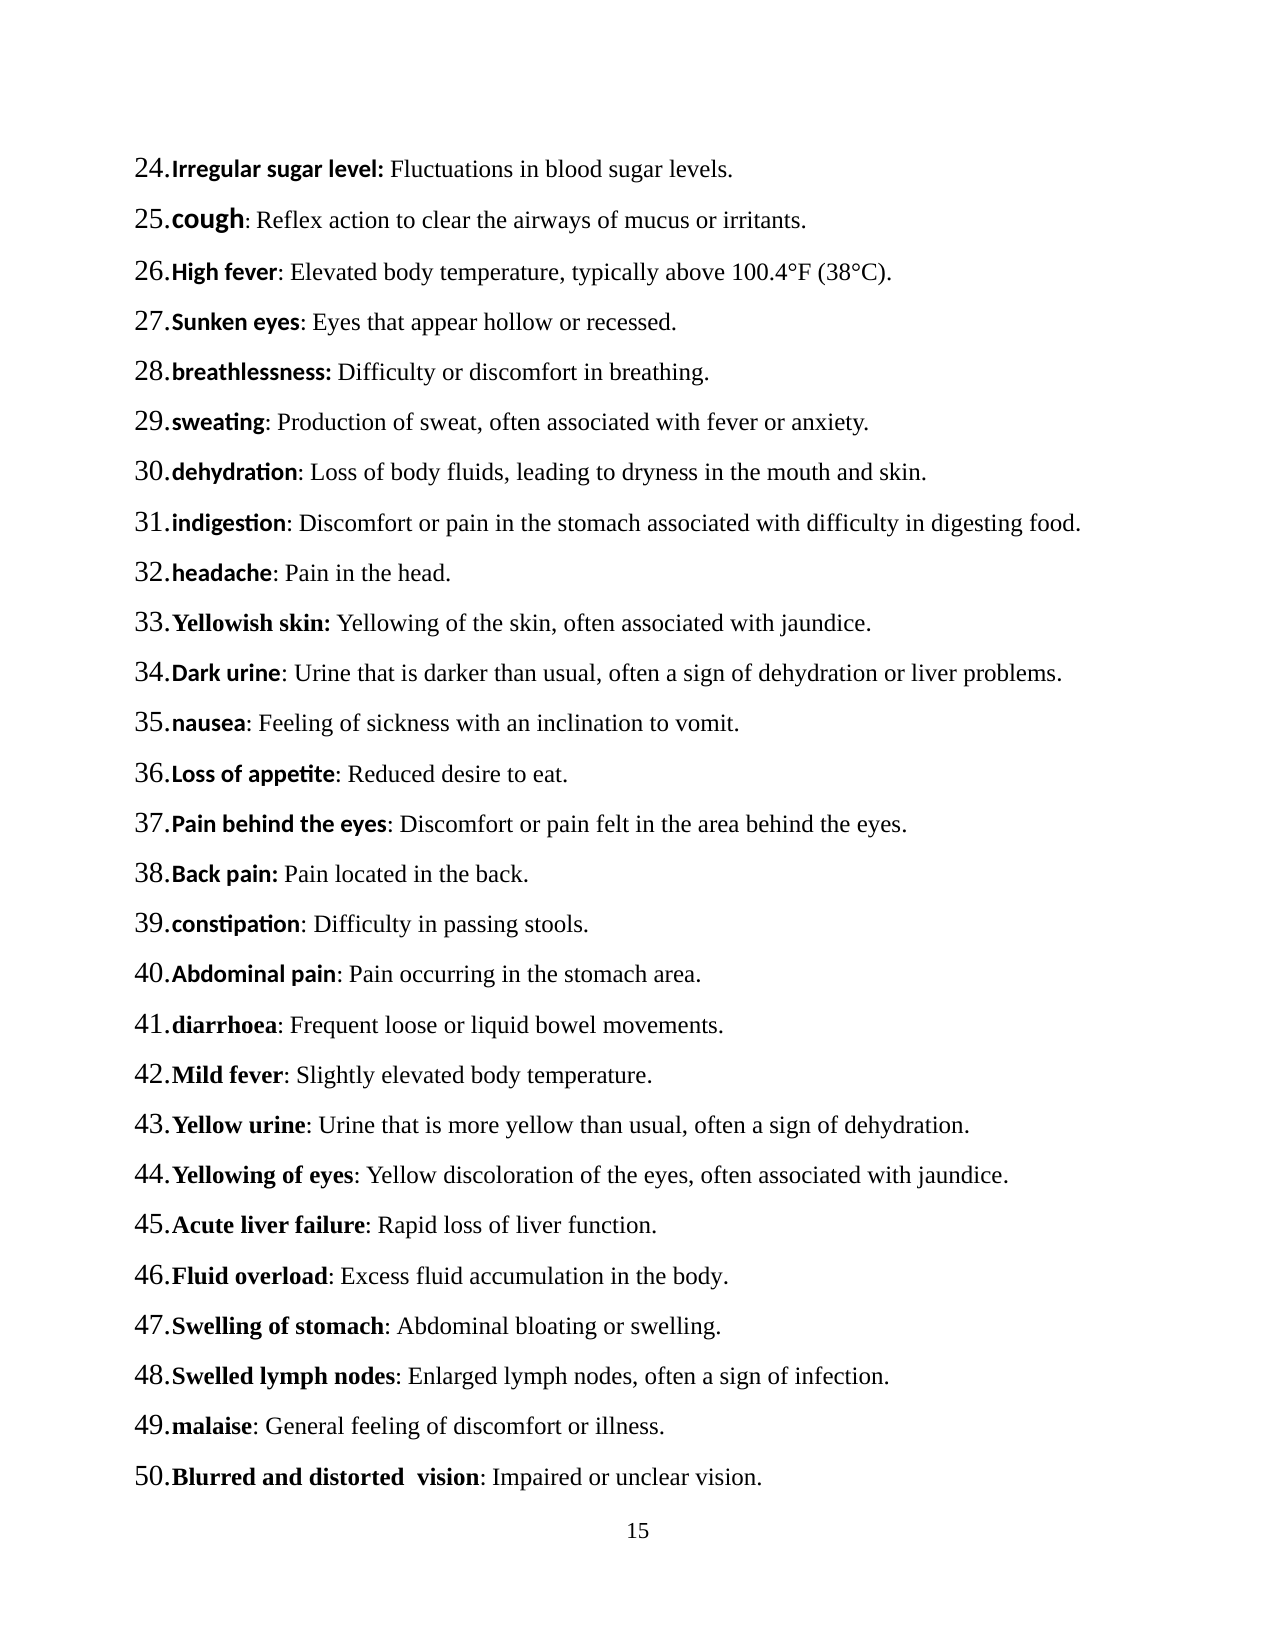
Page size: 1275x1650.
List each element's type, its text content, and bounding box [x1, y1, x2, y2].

list Abdominal pain: Pain occurring in the stomach area. [134, 956, 1163, 989]
list Swelling of stomach: Abdominal bloating or swelling. [134, 1307, 1163, 1341]
list Blurred and distorted vision: Impaired or unclear vision. [134, 1458, 1163, 1491]
list Irregular sugar level: Fluctuations in blood sugar levels. [134, 150, 1163, 183]
list indigestion: Discomfort or pain in the stomach associated with difficulty in digesting food. [134, 504, 1163, 537]
list constipation: Difficulty in passing stools. [134, 905, 1163, 939]
list dehydration: Loss of body fluids, leading to dryness in the mouth and skin. [134, 453, 1163, 487]
list Yellowish skin: Yellowing of the skin, often associated with jaundice. [134, 604, 1163, 638]
list Loss of appetite: Reduced desire to eat. [134, 755, 1163, 788]
list cough: Reflex action to clear the airways of mucus or irritants. [134, 200, 1163, 236]
list Yellowing of eyes: Yellow discoloration of the eyes, often associated with jaundice. [134, 1156, 1163, 1190]
list Mild fever: Slightly elevated body temperature. [134, 1056, 1163, 1089]
list Fluid overload: Excess fluid accumulation in the body. [134, 1257, 1163, 1290]
list diarrhoea: Frequent loose or liquid bowel movements. [134, 1006, 1163, 1039]
list headache: Pain in the head. [134, 554, 1163, 587]
list breathlessness: Difficulty or discomfort in breathing. [134, 353, 1163, 387]
list Dark urine: Urine that is darker than usual, often a sign of dehydration or liver problems. [134, 654, 1163, 688]
list High fever: Elevated body temperature, typically above 100.4°F (38°C). [134, 253, 1163, 286]
list Sunken eyes: Eyes that appear hollow or recessed. [134, 303, 1163, 336]
list Yellow urine: Urine that is more yellow than usual, often a sign of dehydration. [134, 1106, 1163, 1140]
list malaise: General feeling of discomfort or illness. [134, 1407, 1163, 1441]
list Swelled lymph nodes: Enlarged lymph nodes, often a sign of infection. [134, 1357, 1163, 1391]
list nausea: Feeling of sickness with an inclination to vomit. [134, 704, 1163, 738]
list Acute liver failure: Rapid loss of liver function. [134, 1207, 1163, 1240]
list sweating: Production of sweat, often associated with fever or anxiety. [134, 403, 1163, 437]
list Back pain: Pain located in the back. [134, 855, 1163, 889]
list Pain behind the eyes: Discomfort or pain felt in the area behind the eyes. [134, 805, 1163, 838]
